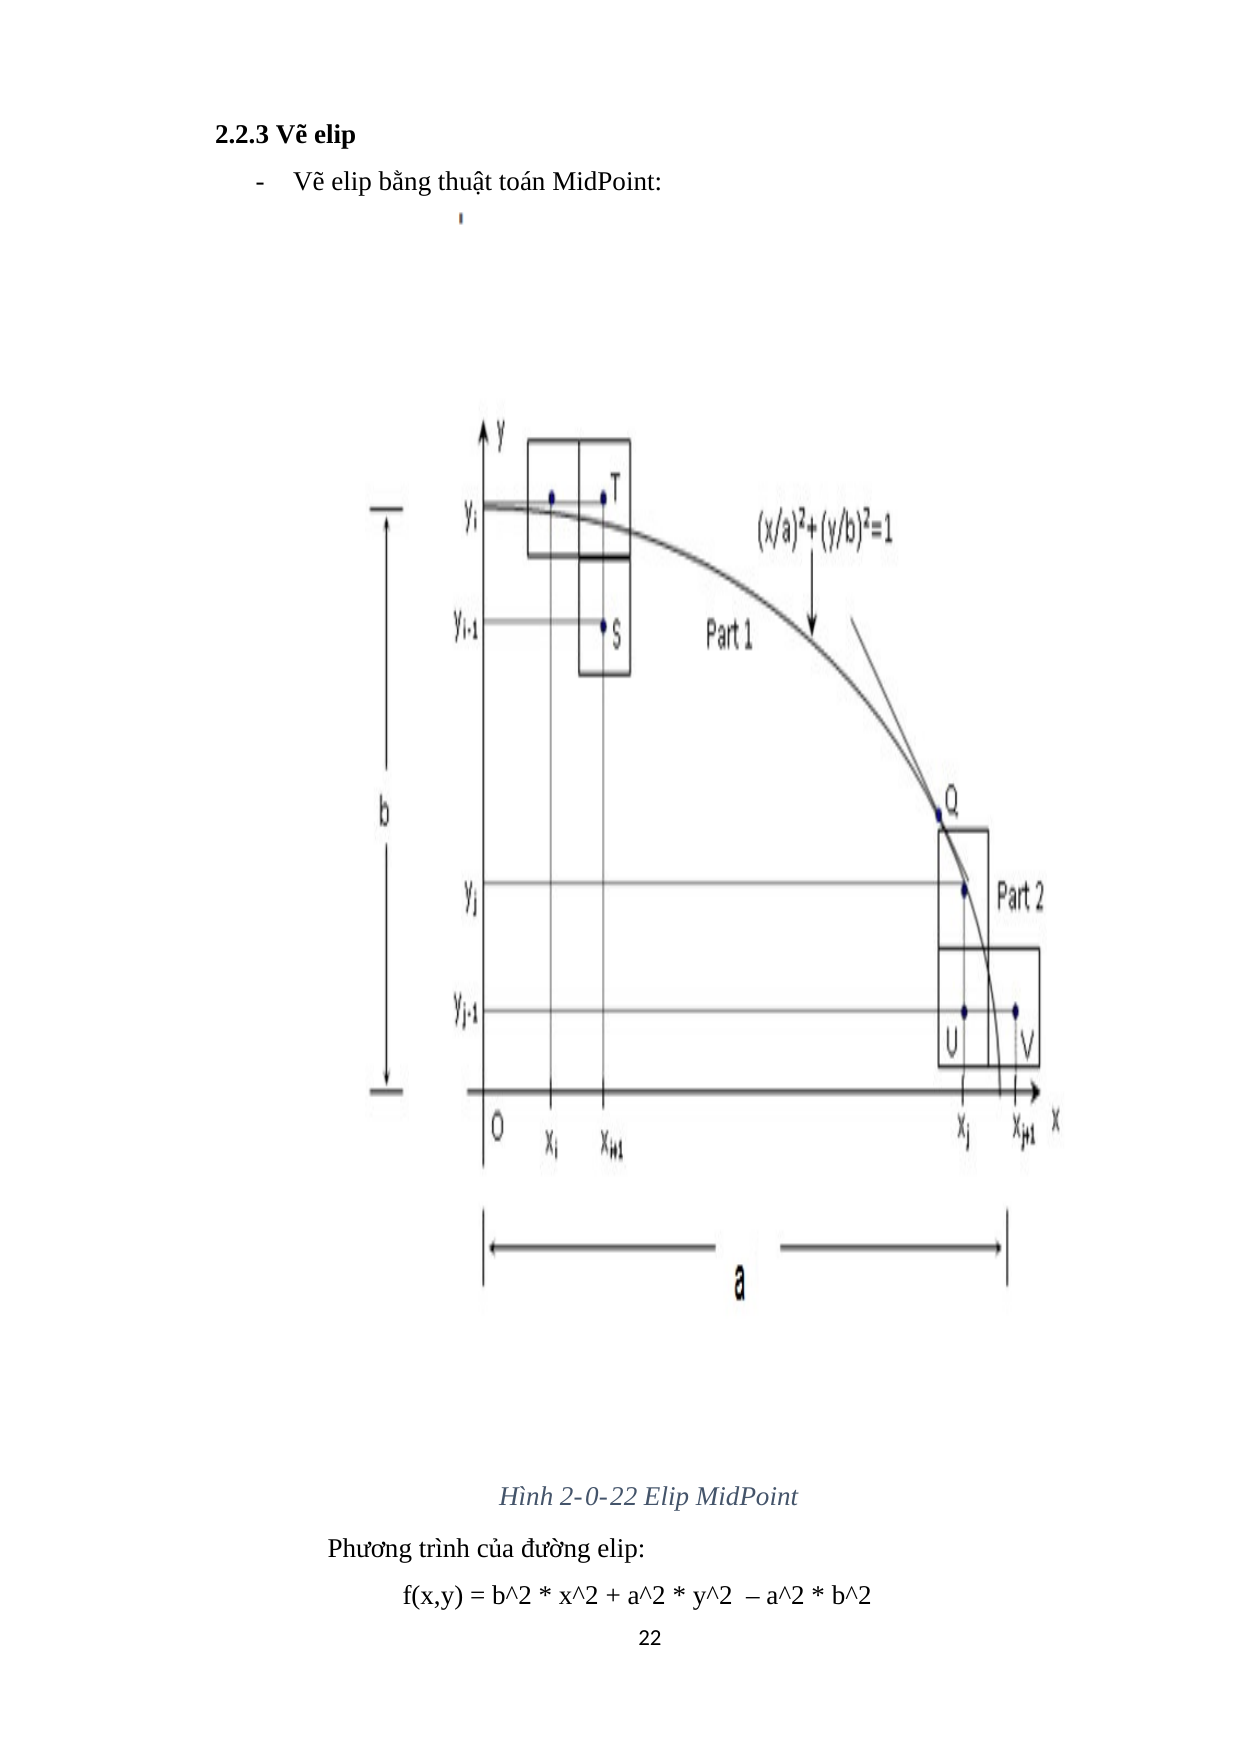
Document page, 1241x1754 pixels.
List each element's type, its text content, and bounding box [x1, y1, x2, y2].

list f(x,y) = b^2 * x^2 + a^2 * y^2 – a^2 * b^2 [327, 1579, 1122, 1610]
list Phương trình của đường elip: [327, 1532, 1122, 1564]
list Vẽ elip bằng thuật toán MidPoint: [255, 165, 1122, 196]
text Hình 2-0-18 Elip MidPoint [177, 1481, 1122, 1512]
subtitle 2.2.3 Vẽ elip [177, 118, 1122, 149]
